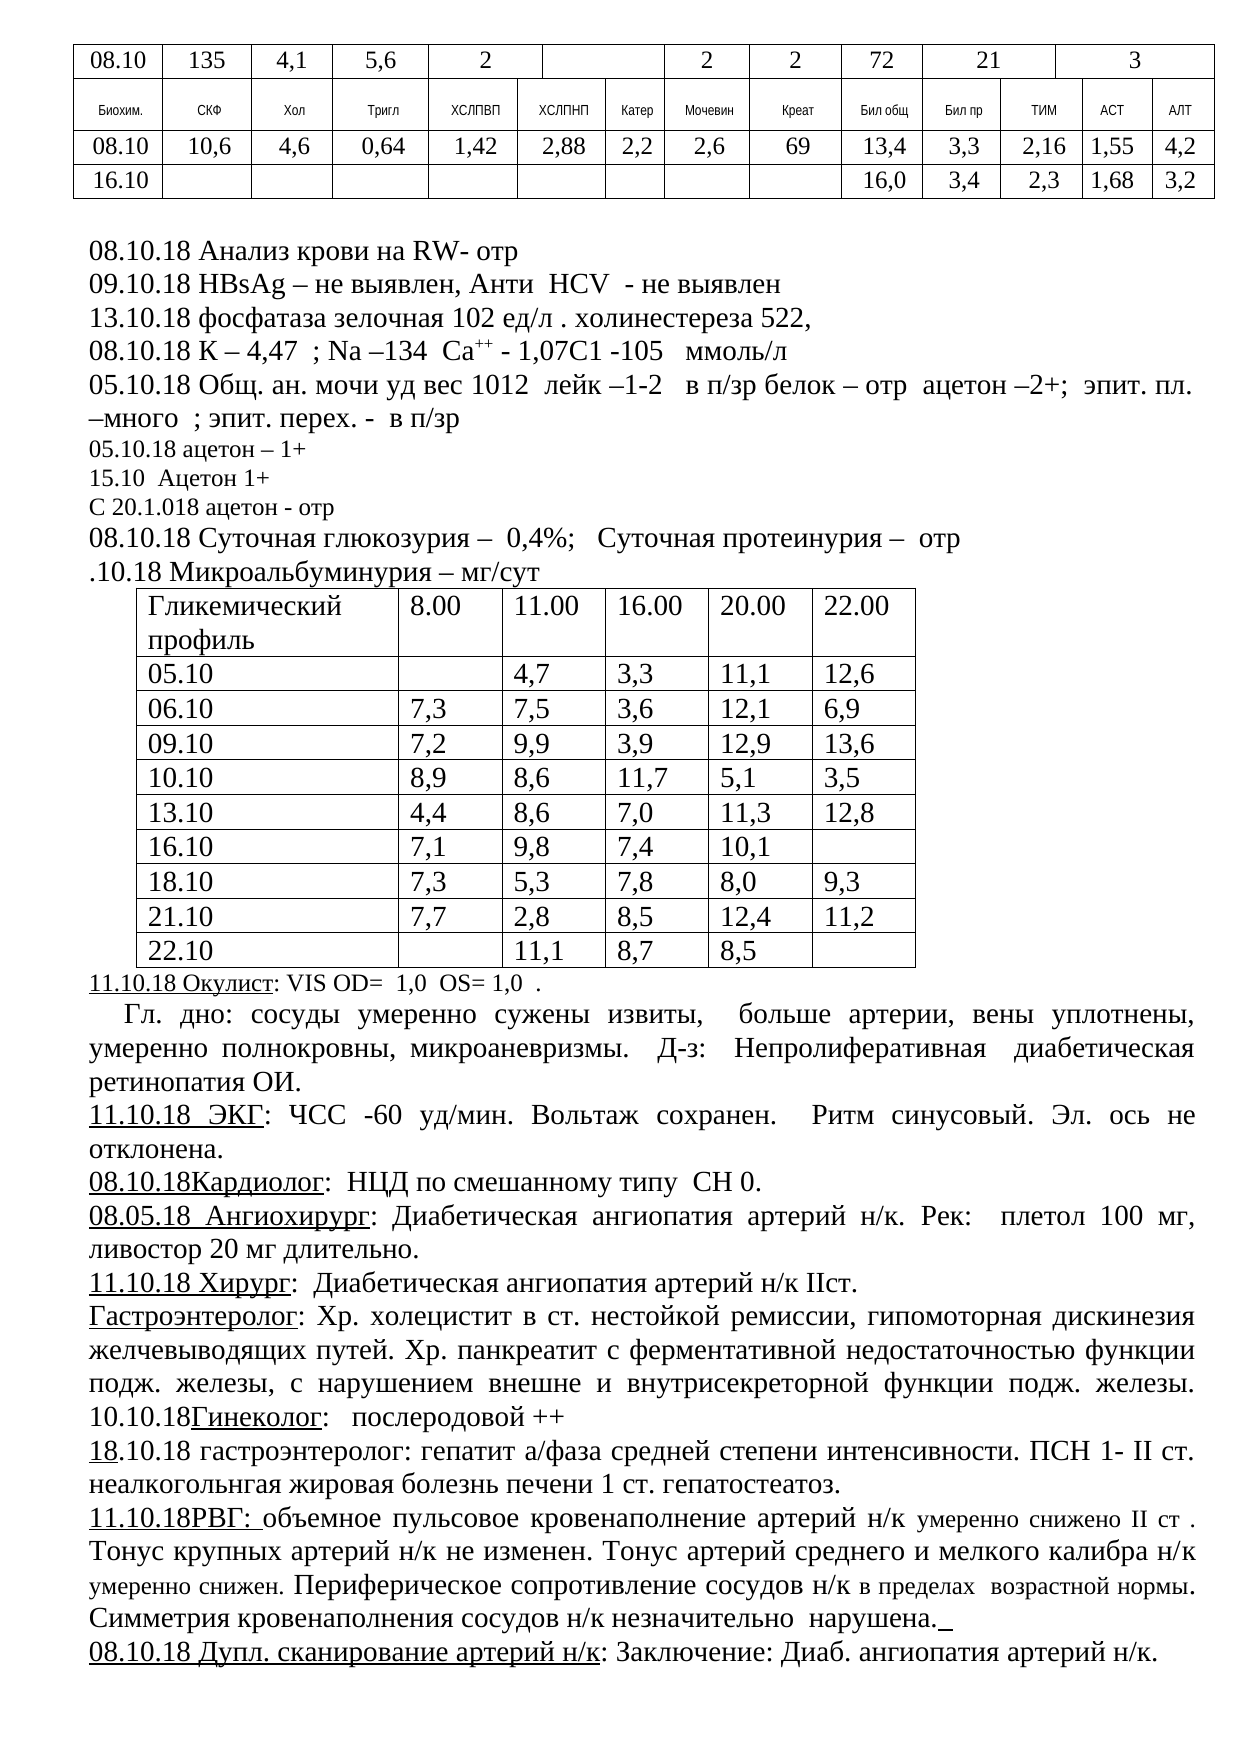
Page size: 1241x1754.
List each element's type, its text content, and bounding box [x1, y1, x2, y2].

table_cell 8,0 [709, 864, 812, 898]
table_cell 11,1 [709, 657, 812, 690]
table_cell 2,6 [665, 131, 749, 164]
table_cell АЛТ [1153, 79, 1214, 130]
table_cell 13,6 [813, 726, 915, 759]
table_cell [399, 657, 502, 690]
text 15.10 Ацетон 1+ [89, 463, 1196, 492]
table_cell 1,42 [429, 131, 517, 164]
table_cell 11,2 [813, 899, 915, 932]
table_cell АСТ [1083, 79, 1152, 130]
table_cell 16.10 [74, 165, 162, 198]
table_cell [543, 45, 664, 78]
table_cell 12,1 [709, 691, 812, 725]
table_cell [665, 165, 749, 198]
table_cell 10,1 [709, 830, 812, 863]
table_cell 2,3 [1001, 165, 1082, 198]
table_cell 3,3 [923, 131, 1000, 164]
table_cell 4,6 [252, 131, 332, 164]
text Гл. дно: сосуды умеренно сужены извиты, больше артерии, вены уплотнены, умеренно полнокровны, микроаневризмы. Д-з: Непролиферативная диабетическая ретинопатия ОИ. [89, 997, 1196, 1097]
table_cell 22.10 [137, 933, 398, 967]
table_header 16.00 [606, 589, 708, 656]
table_cell 2 [429, 45, 542, 78]
table_cell 7,0 [606, 795, 708, 828]
table_header 22.00 [813, 589, 915, 656]
table_cell Биохим. [74, 79, 162, 130]
table_cell 0,64 [333, 131, 428, 164]
table_cell [163, 165, 251, 198]
table_cell 10.10 [137, 760, 398, 794]
table_cell 8,5 [606, 899, 708, 932]
table_cell Мочевин [665, 79, 749, 130]
table_cell [399, 933, 502, 967]
text 11.10.18 Хирург: [89, 1265, 1196, 1298]
table_cell 5,6 [333, 45, 428, 78]
text 08.10.18 Дупл. сканирование артерий н/к: Заключение: Диаб. ангиопатия артерий н/к. [89, 1634, 1196, 1667]
text 18.10.18 гастроэнтеролог: гепатит а/фаза средней степени интенсивности. ПСН 1- II ст. неалкогольнгая жировая болезнь печени 1 ст. гепатостеатоз. [89, 1433, 1196, 1500]
table_cell 12,4 [709, 899, 812, 932]
table_cell ТИМ [1001, 79, 1082, 130]
table_cell 13,4 [842, 131, 922, 164]
table_cell 12,6 [813, 657, 915, 690]
table_header Гликемический профиль [137, 589, 398, 656]
table_cell 4,4 [399, 795, 502, 828]
table_cell 9,3 [813, 864, 915, 898]
table_cell 3,4 [923, 165, 1000, 198]
text 05.10.18 ацетон – 1+ [89, 434, 1196, 463]
table_cell Катер [606, 79, 664, 130]
table_cell 7,2 [399, 726, 502, 759]
subtitle 05.10.18 Общ. ан. мочи уд вес 1012 лейк –1-2 в п/зр белок – отр ацетон –2+; эпит. пл. –много ; эпит. перех. - в п/зр [89, 367, 1196, 434]
table_cell 7,1 [399, 830, 502, 863]
table_cell 4,7 [503, 657, 605, 690]
table_cell СКФ [163, 79, 251, 130]
table_cell 8,5 [709, 933, 812, 967]
table_cell 3,9 [606, 726, 708, 759]
text Гастроэнтеролог: Хр. холецистит в ст. нестойкой ремиссии, гипомоторная дискинезия желчевыводящих путей. Хр. панкреатит с ферментативной недостаточностью функции подж. железы, с нарушением внешне и внутрисекреторной функции подж. железы. 10.10.18Гинеколог: послеродовой ++ [89, 1298, 1196, 1433]
text 09.10.18 НВsАg – не выявлен, Анти НСV - не выявлен [89, 266, 1196, 300]
table_cell 9,9 [503, 726, 605, 759]
table_cell 2,8 [503, 899, 605, 932]
table_cell 72 [842, 45, 922, 78]
table_cell 8,6 [503, 795, 605, 828]
table_cell [429, 165, 517, 198]
table_cell Бил общ [842, 79, 922, 130]
table_cell 7,8 [606, 864, 708, 898]
table_cell 05.10 [137, 657, 398, 690]
table_cell 8,7 [606, 933, 708, 967]
text 08.10.18 К – 4,47 ; Nа –134 Са++ - 1,07С1 -105 ммоль/л [89, 333, 1196, 367]
table_cell Креат [750, 79, 841, 130]
table_cell 4,1 [252, 45, 332, 78]
table_cell Хол [252, 79, 332, 130]
table_cell 5,1 [709, 760, 812, 794]
table_cell ХСЛПНП [518, 79, 605, 130]
table_cell [813, 933, 915, 967]
table_cell [333, 165, 428, 198]
table_cell 2,16 [1001, 131, 1082, 164]
table_cell 7,5 [503, 691, 605, 725]
table_cell 2,2 [606, 131, 664, 164]
table_cell 21 [923, 45, 1055, 78]
table_cell 16.10 [137, 830, 398, 863]
text 11.10.18 Окулист: VIS OD= 1,0 OS= 1,0 . [89, 968, 1196, 997]
table_cell 21.10 [137, 899, 398, 932]
table_cell 11,7 [606, 760, 708, 794]
text 08.10.18Кардиолог: НЦД по смешанному типу СН 0. [89, 1164, 1196, 1198]
table_cell 09.10 [137, 726, 398, 759]
table_cell [606, 165, 664, 198]
table_cell 08.10 [74, 45, 162, 78]
text 08.05.18 Ангиохирург: Диабетическая ангиопатия артерий н/к. [89, 1198, 1196, 1265]
table_header 11.00 [503, 589, 605, 656]
table_cell 16,0 [842, 165, 922, 198]
table_cell 135 [163, 45, 251, 78]
table_cell 7,3 [399, 691, 502, 725]
text 11.10.18РВГ: объемное пульсовое кровенаполнение артерий н/к II ст . Тонус крупных артерий н/к Тонус артерий среднего и мелкого калибра н/к Периферическое сопротивление сосудов н/к . Симметрия кровенаполнения сосудов н/к незначительно нарушена. [89, 1500, 1196, 1634]
text 08.10.18 Анализ крови на RW- отр [89, 233, 1196, 266]
table_cell 69 [750, 131, 841, 164]
table_cell 5,3 [503, 864, 605, 898]
table_cell 1,68 [1083, 165, 1152, 198]
table_header 8.00 [399, 589, 502, 656]
table_cell 10,6 [163, 131, 251, 164]
text С 20.1.018 ацетон - отр [89, 492, 1196, 520]
table_cell [252, 165, 332, 198]
table_cell 7,4 [606, 830, 708, 863]
table_cell 3,6 [606, 691, 708, 725]
table_cell 13.10 [137, 795, 398, 828]
table_cell Тригл [333, 79, 428, 130]
table_header 20.00 [709, 589, 812, 656]
table_cell Бил пр [923, 79, 1000, 130]
text 08.10.18 Суточная глюкозурия – 0,4%; Суточная протеинурия – отр [89, 520, 1196, 554]
table_cell 2 [750, 45, 841, 78]
table_cell [813, 830, 915, 863]
table_cell 18.10 [137, 864, 398, 898]
table_cell 7,3 [399, 864, 502, 898]
table_cell 08.10 [74, 131, 162, 164]
subtitle .10.18 Микроальбуминурия – мг/сут [89, 554, 1196, 587]
table_cell 9,8 [503, 830, 605, 863]
table_cell 8,9 [399, 760, 502, 794]
table_cell 12,9 [709, 726, 812, 759]
table_cell 11,1 [503, 933, 605, 967]
text 13.10.18 фосфатаза зелочная 102 ед/л . холинестереза 522, [89, 300, 1196, 333]
table_cell 06.10 [137, 691, 398, 725]
table_cell ХСЛПВП [429, 79, 517, 130]
table_cell [518, 165, 605, 198]
table_cell 3,3 [606, 657, 708, 690]
table_cell 11,3 [709, 795, 812, 828]
table_cell 2 [665, 45, 749, 78]
text 11.10.18 ЭКГ: ЧСС -60 уд/мин. Вольтаж Ритм синусовый. Эл. ось не отклонена. [89, 1097, 1196, 1164]
table_cell 2,88 [518, 131, 605, 164]
table_cell 3,5 [813, 760, 915, 794]
table_cell 12,8 [813, 795, 915, 828]
table_cell 3,2 [1153, 165, 1214, 198]
table_cell 4,2 [1153, 131, 1214, 164]
table_cell [750, 165, 841, 198]
table_cell 7,7 [399, 899, 502, 932]
table_cell 8,6 [503, 760, 605, 794]
table_cell 1,55 [1083, 131, 1152, 164]
table_cell 6,9 [813, 691, 915, 725]
table_cell 3 [1056, 45, 1214, 78]
